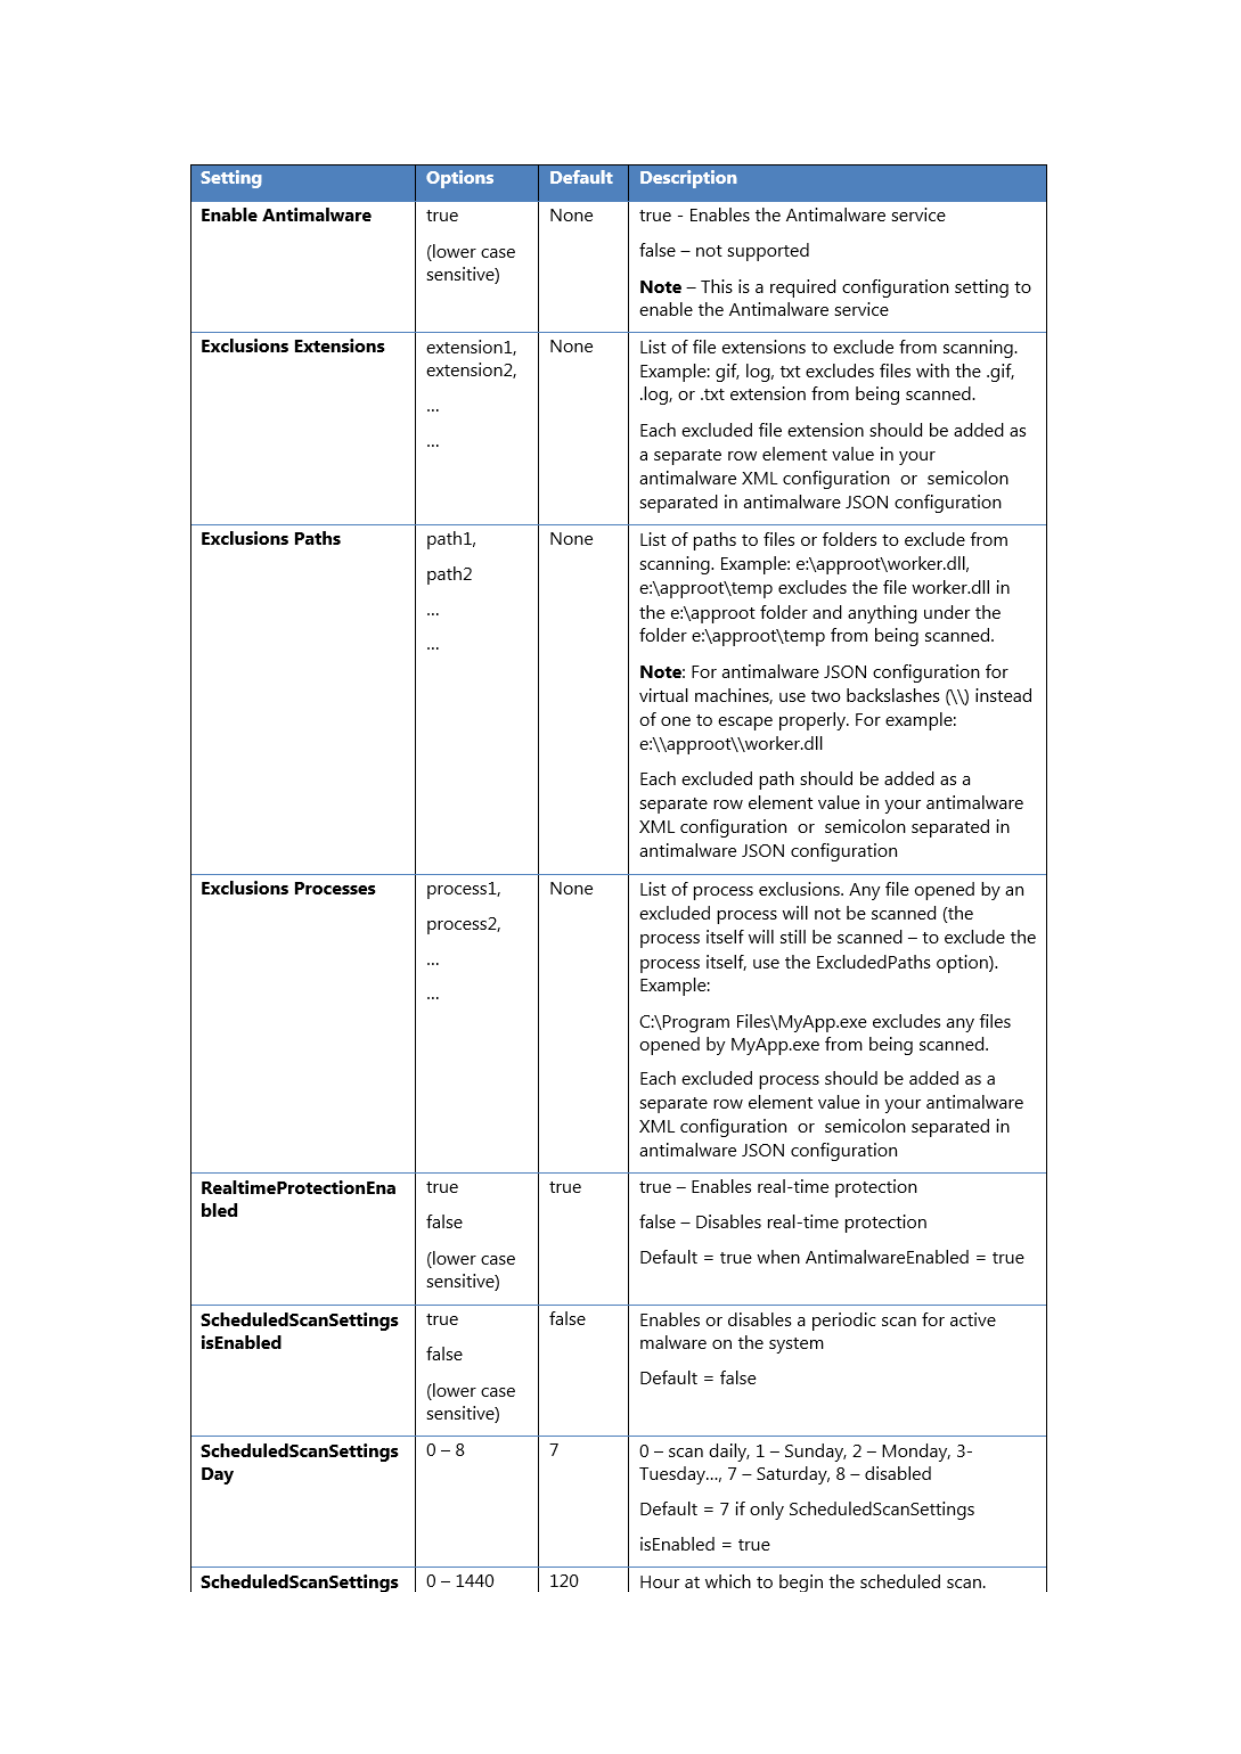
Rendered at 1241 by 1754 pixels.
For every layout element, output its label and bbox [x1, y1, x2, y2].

picture [187, 162, 1053, 1592]
